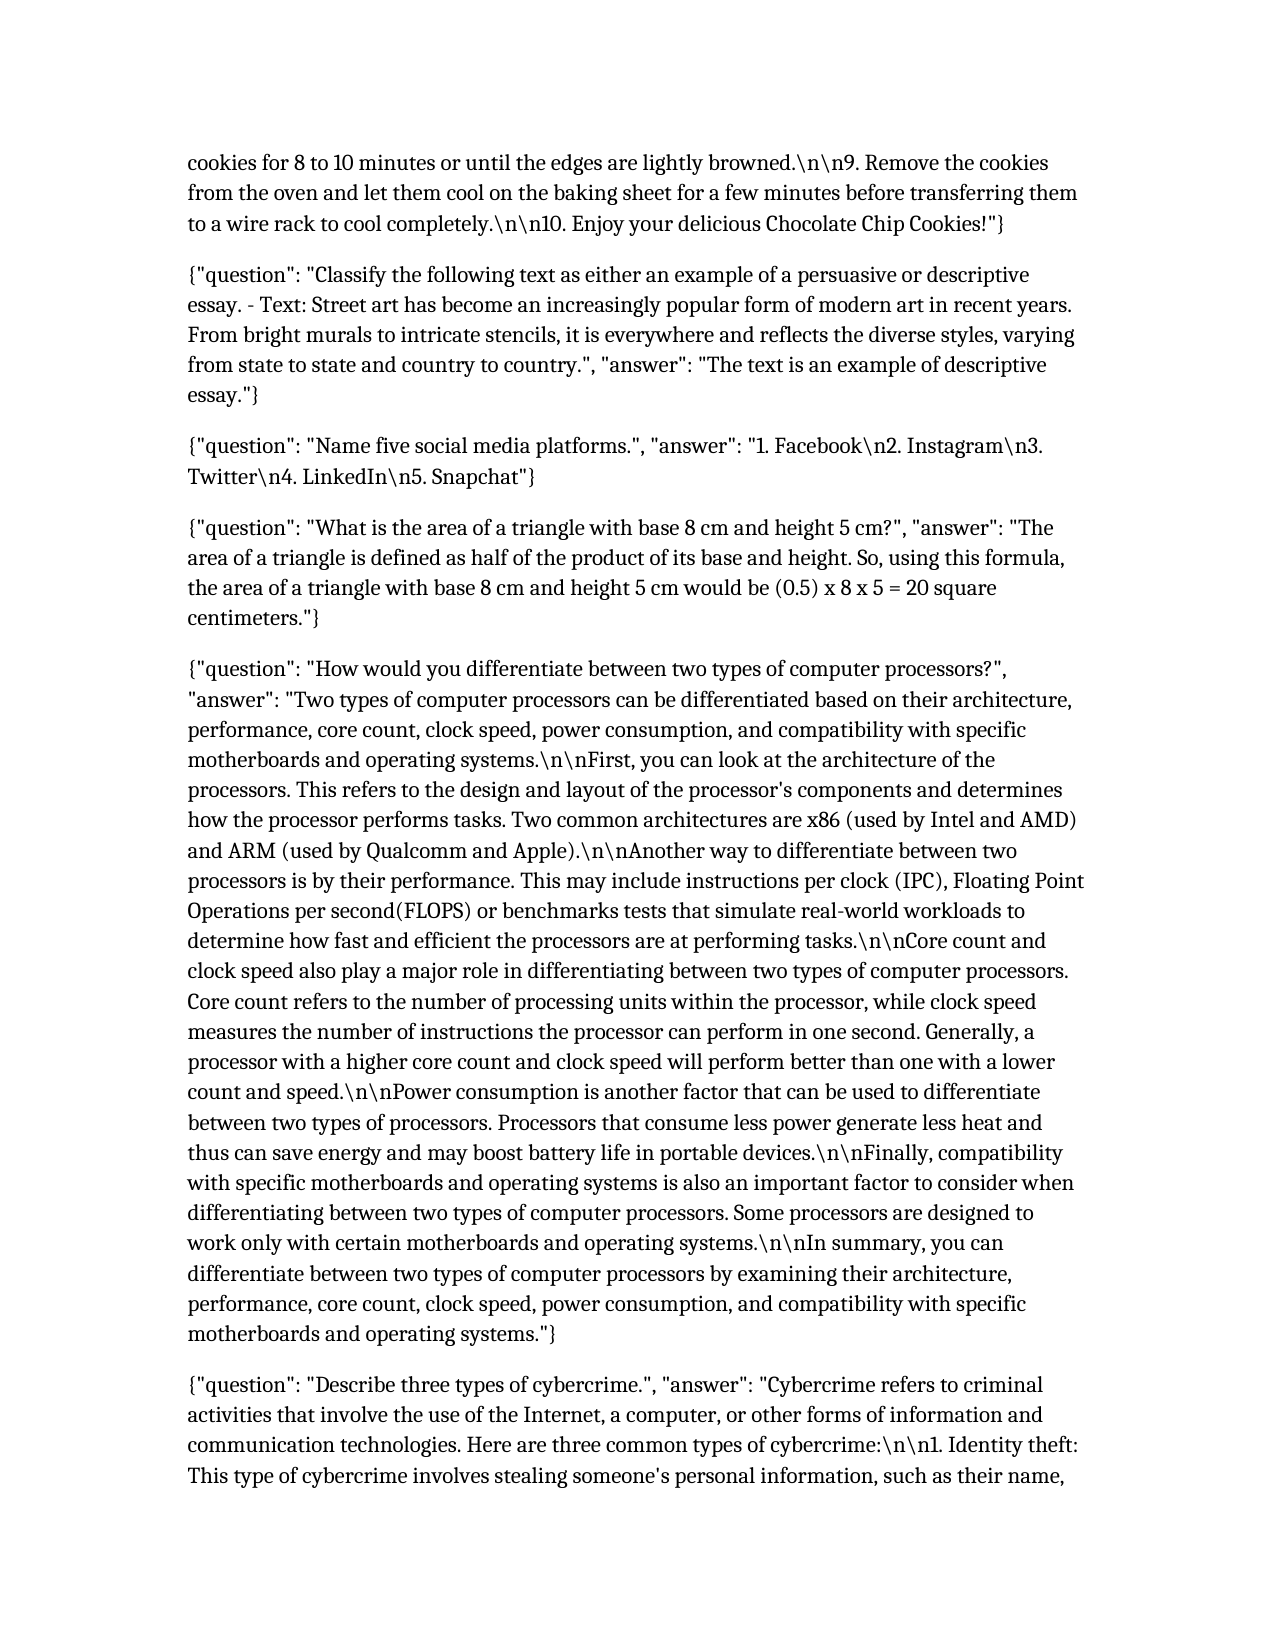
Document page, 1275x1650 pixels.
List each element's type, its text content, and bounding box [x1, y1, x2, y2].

text {"question": "Classify the following text as either an example of a persuasive or descriptive essay. - Text: Street art has become an increasingly popular form of modern art in recent years. From bright murals to intricate stencils, it is everywhere and reflects the diverse styles, varying from state to state and country to country.", "answer": "The text is an example of descriptive essay."} [187, 261, 1087, 409]
text {"question": "Name five social media platforms.", "answer": "1. Facebook\n2. Instagram\n3. Twitter\n4. LinkedIn\n5. Snapchat"} [187, 433, 1087, 490]
text {"question": "How would you differentiate between two types of computer processors?", "answer": "Two types of computer processors can be differentiated based on their architecture, performance, core count, clock speed, power consumption, and compatibility with specific motherboards and operating systems.\n\nFirst, you can look at the architecture of the processors. This refers to the design and layout of the processor's components and determines how the processor performs tasks. Two common architectures are x86 (used by Intel and AMD) and ARM (used by Qualcomm and Apple).\n\nAnother way to differentiate between two processors is by their performance. This may include instructions per clock (IPC), Floating Point Operations per second(FLOPS) or benchmarks tests that simulate real-world workloads to determine how fast and efficient the processors are at performing tasks.\n\nCore count and clock speed also play a major role in differentiating between two types of computer processors. Core count refers to the number of processing units within the processor, while clock speed measures the number of instructions the processor can perform in one second. Generally, a processor with a higher core count and clock speed will perform better than one with a lower count and speed.\n\nPower consumption is another factor that can be used to differentiate between two types of processors. Processors that consume less power generate less heat and thus can save energy and may boost battery life in portable devices.\n\nFinally, compatibility with specific motherboards and operating systems is also an important factor to consider when differentiating between two types of computer processors. Some processors are designed to work only with certain motherboards and operating systems.\n\nIn summary, you can differentiate between two types of computer processors by examining their architecture, performance, core count, clock speed, power consumption, and compatibility with specific motherboards and operating systems."} [187, 656, 1087, 1347]
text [187, 1372, 1087, 1489]
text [187, 150, 1087, 237]
text {"question": "What is the area of a triangle with base 8 cm and height 5 cm?", "answer": "The area of a triangle is defined as half of the product of its base and height. So, using this formula, the area of a triangle with base 8 cm and height 5 cm would be (0.5) x 8 x 5 = 20 square centimeters."} [187, 514, 1087, 632]
